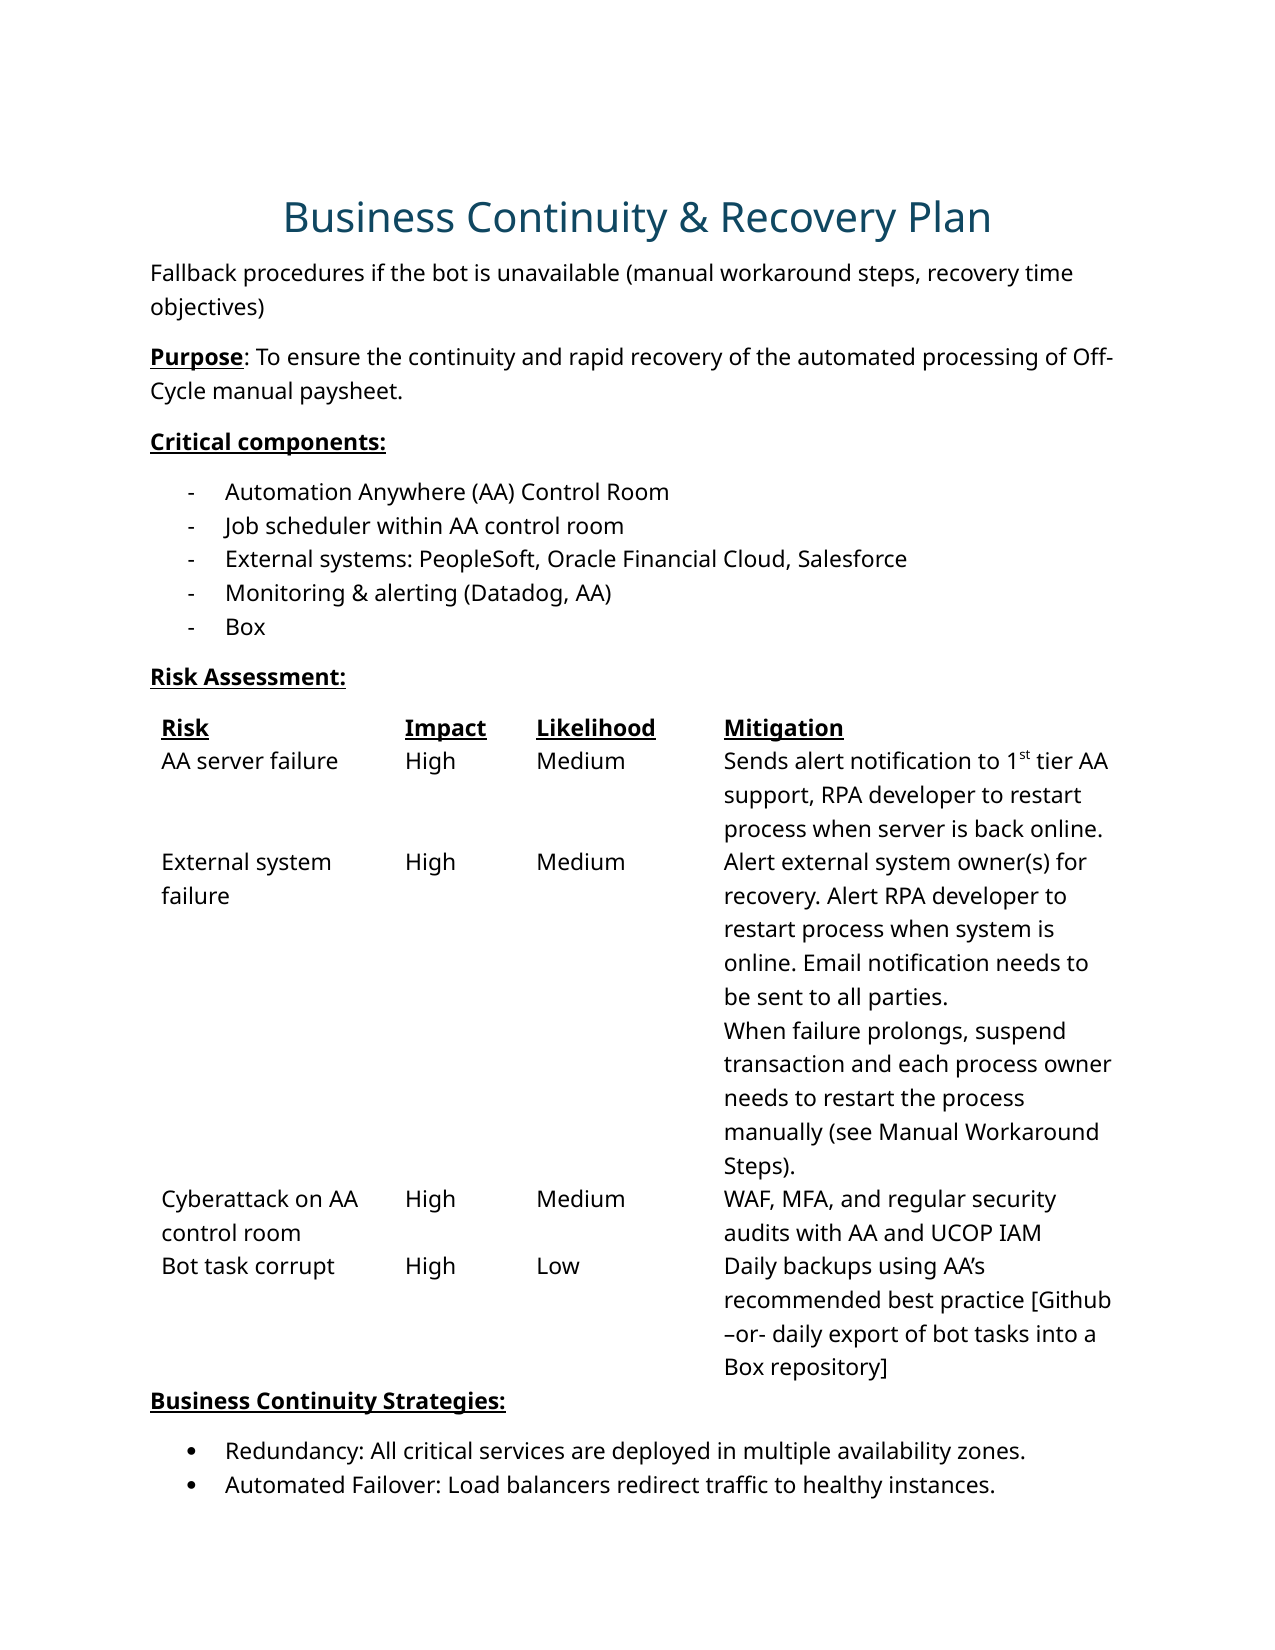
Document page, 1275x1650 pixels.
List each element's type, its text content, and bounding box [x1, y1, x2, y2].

table_cell High [394, 846, 525, 1183]
list Automated Failover: Load balancers redirect traffic to healthy instances. [187, 1469, 1125, 1500]
list Redundancy: All critical services are deployed in multiple availability zones. [187, 1435, 1125, 1466]
table_cell Medium [525, 745, 712, 846]
text Risk Assessment: [150, 661, 1125, 692]
text Critical components: [150, 425, 1125, 457]
table_cell High [394, 1183, 525, 1250]
table_header Likelihood [525, 712, 712, 745]
text Fallback procedures if the bot is unavailable (manual workaround steps, recovery time objectives) [150, 257, 1125, 322]
table_header Risk [150, 712, 394, 745]
table_header Mitigation [713, 712, 1125, 745]
table_cell High [394, 745, 525, 846]
table_cell AA server failure [150, 745, 394, 846]
table_cell High [394, 1250, 525, 1384]
subtitle Business Continuity & Recovery Plan [150, 187, 1125, 244]
table_header Impact [394, 712, 525, 745]
table_cell Cyberattack on AA control room [150, 1183, 394, 1250]
table_cell WAF, MFA, and regular security audits with AA and UCOP IAM [713, 1183, 1125, 1250]
text Business Continuity Strategies: [150, 1384, 1125, 1416]
list Automation Anywhere (AA) Control Room [187, 476, 1125, 507]
table_cell Low [525, 1250, 712, 1384]
list Job scheduler within AA control room [187, 509, 1125, 541]
table_cell Bot task corrupt [150, 1250, 394, 1384]
table_cell External system failure [150, 846, 394, 1183]
table_cell Daily backups using AA’s recommended best practice [Github –or- daily export of bot tasks into a Box repository] [713, 1250, 1125, 1384]
text Purpose: To ensure the continuity and rapid recovery of the automated processing of Off-Cycle manual paysheet. [150, 341, 1125, 406]
table_cell Medium [525, 846, 712, 1183]
list External systems: PeopleSoft, Oracle Financial Cloud, Salesforce [187, 543, 1125, 574]
table_cell Sends alert notification to 1st tier AA support, RPA developer to restart process when server is back online. [713, 745, 1125, 846]
list Box [187, 611, 1125, 642]
table_cell Medium [525, 1183, 712, 1250]
list Monitoring & alerting (Datadog, AA) [187, 577, 1125, 608]
table_cell Alert external system owner(s) for recovery. Alert RPA developer to restart process when system is online. Email notification needs to be sent to all parties. When failure prolongs, suspend transaction and each process owner needs to restart the process manually (see Manual Workaround Steps). [713, 846, 1125, 1183]
